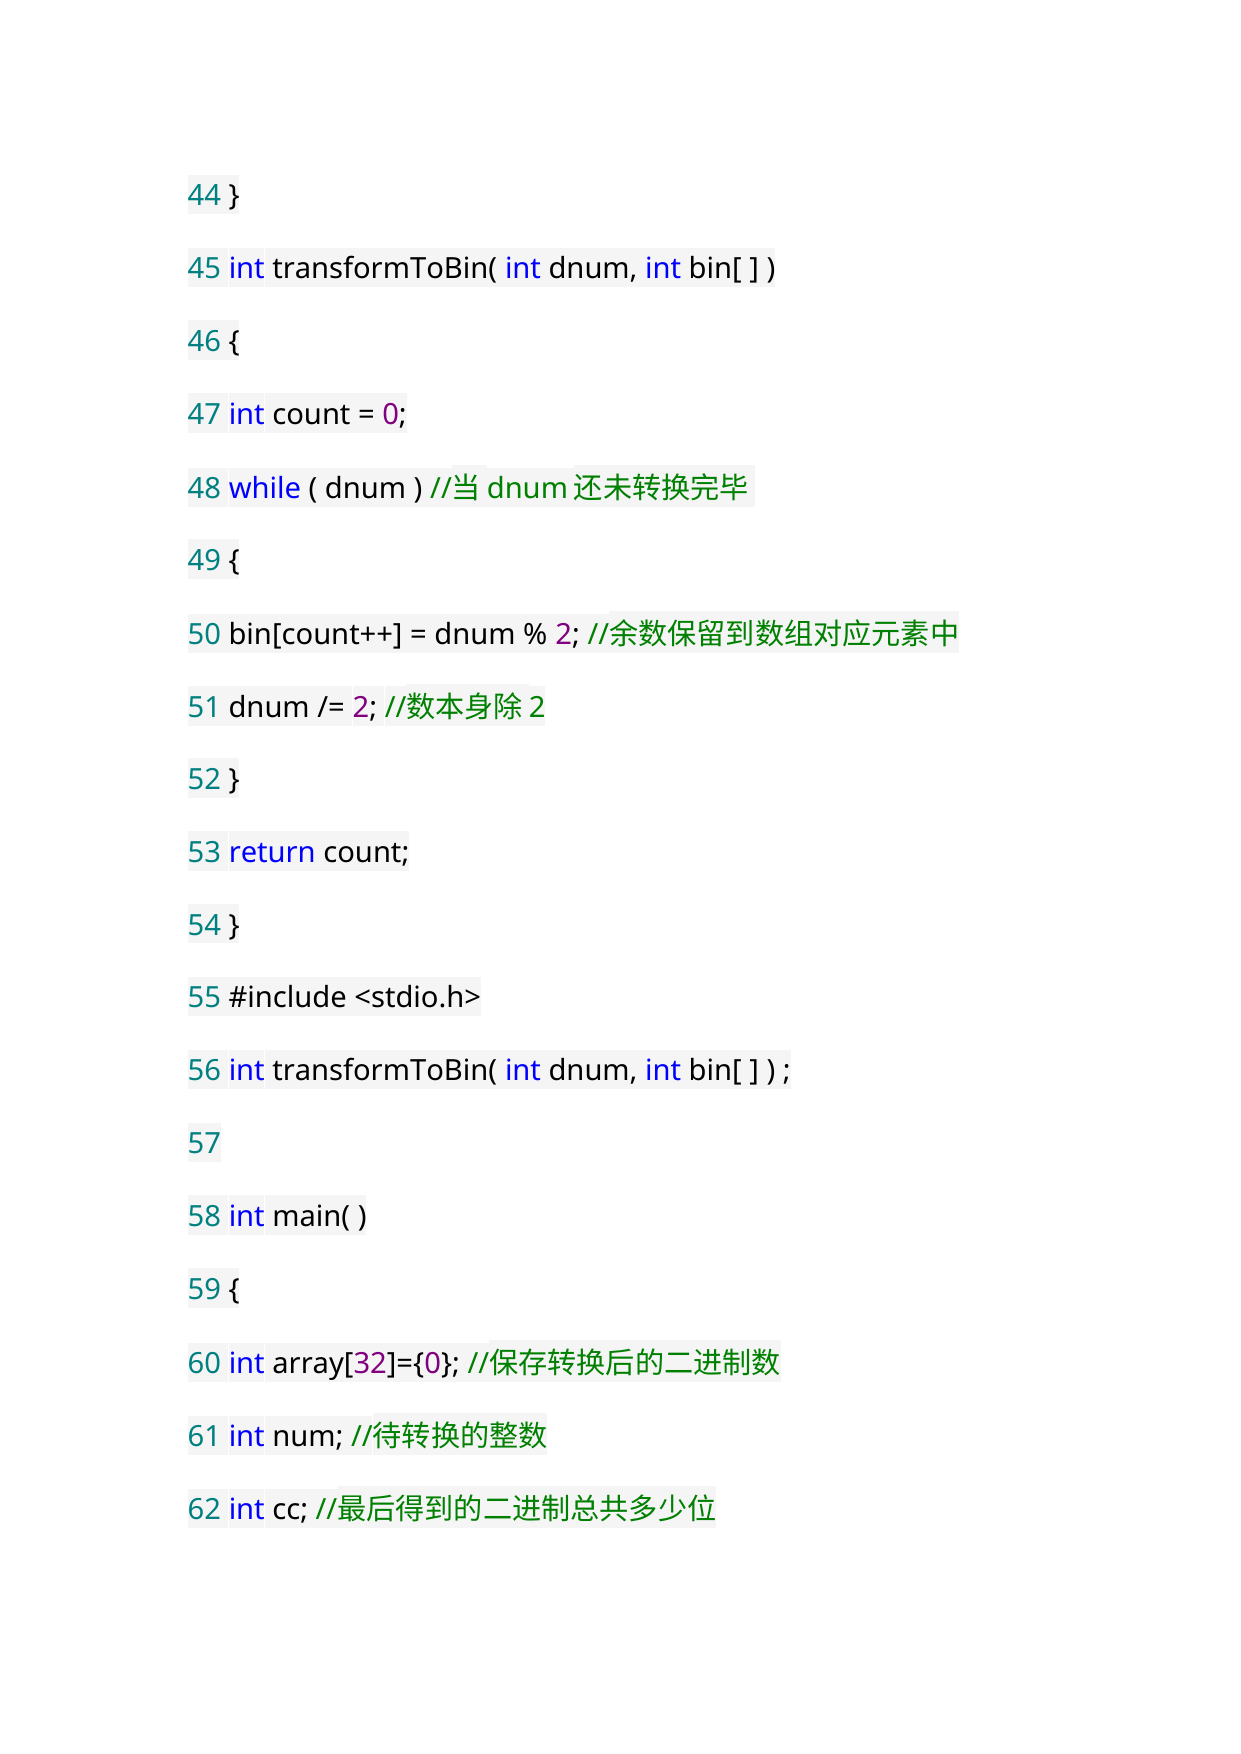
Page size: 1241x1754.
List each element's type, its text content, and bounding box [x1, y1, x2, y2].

text 55 #include <stdio.h> [187, 964, 1053, 1029]
text 59 { [187, 1256, 1053, 1321]
text 48 while ( dnum ) //当dnum还未转换完毕 [187, 454, 1053, 519]
text 62 int cc; //最后得到的二进制总共多少位 [187, 1474, 1053, 1539]
text 51 dnum /= 2; //数本身除2 [187, 672, 1053, 737]
text 47 int count = 0; [187, 381, 1053, 446]
text 54 } [187, 891, 1053, 956]
text 56 int transformToBin( int dnum, int bin[ ] ) ; [187, 1037, 1053, 1102]
text 61 int num; //待转换的整数 [187, 1402, 1053, 1467]
text 46 { [187, 308, 1053, 373]
text 49 { [187, 527, 1053, 592]
text 52 } [187, 745, 1053, 810]
text 44 } [187, 162, 1053, 227]
text 45 int transformToBin( int dnum, int bin[ ] ) [187, 235, 1053, 300]
text 50 bin[count++] = dnum % 2; //余数保留到数组对应元素中 [187, 599, 1053, 664]
text 53 return count; [187, 818, 1053, 883]
text 60 int array[32]={0}; //保存转换后的二进制数 [187, 1329, 1053, 1394]
text 57 [187, 1110, 1053, 1175]
text 58 int main( ) [187, 1183, 1053, 1248]
